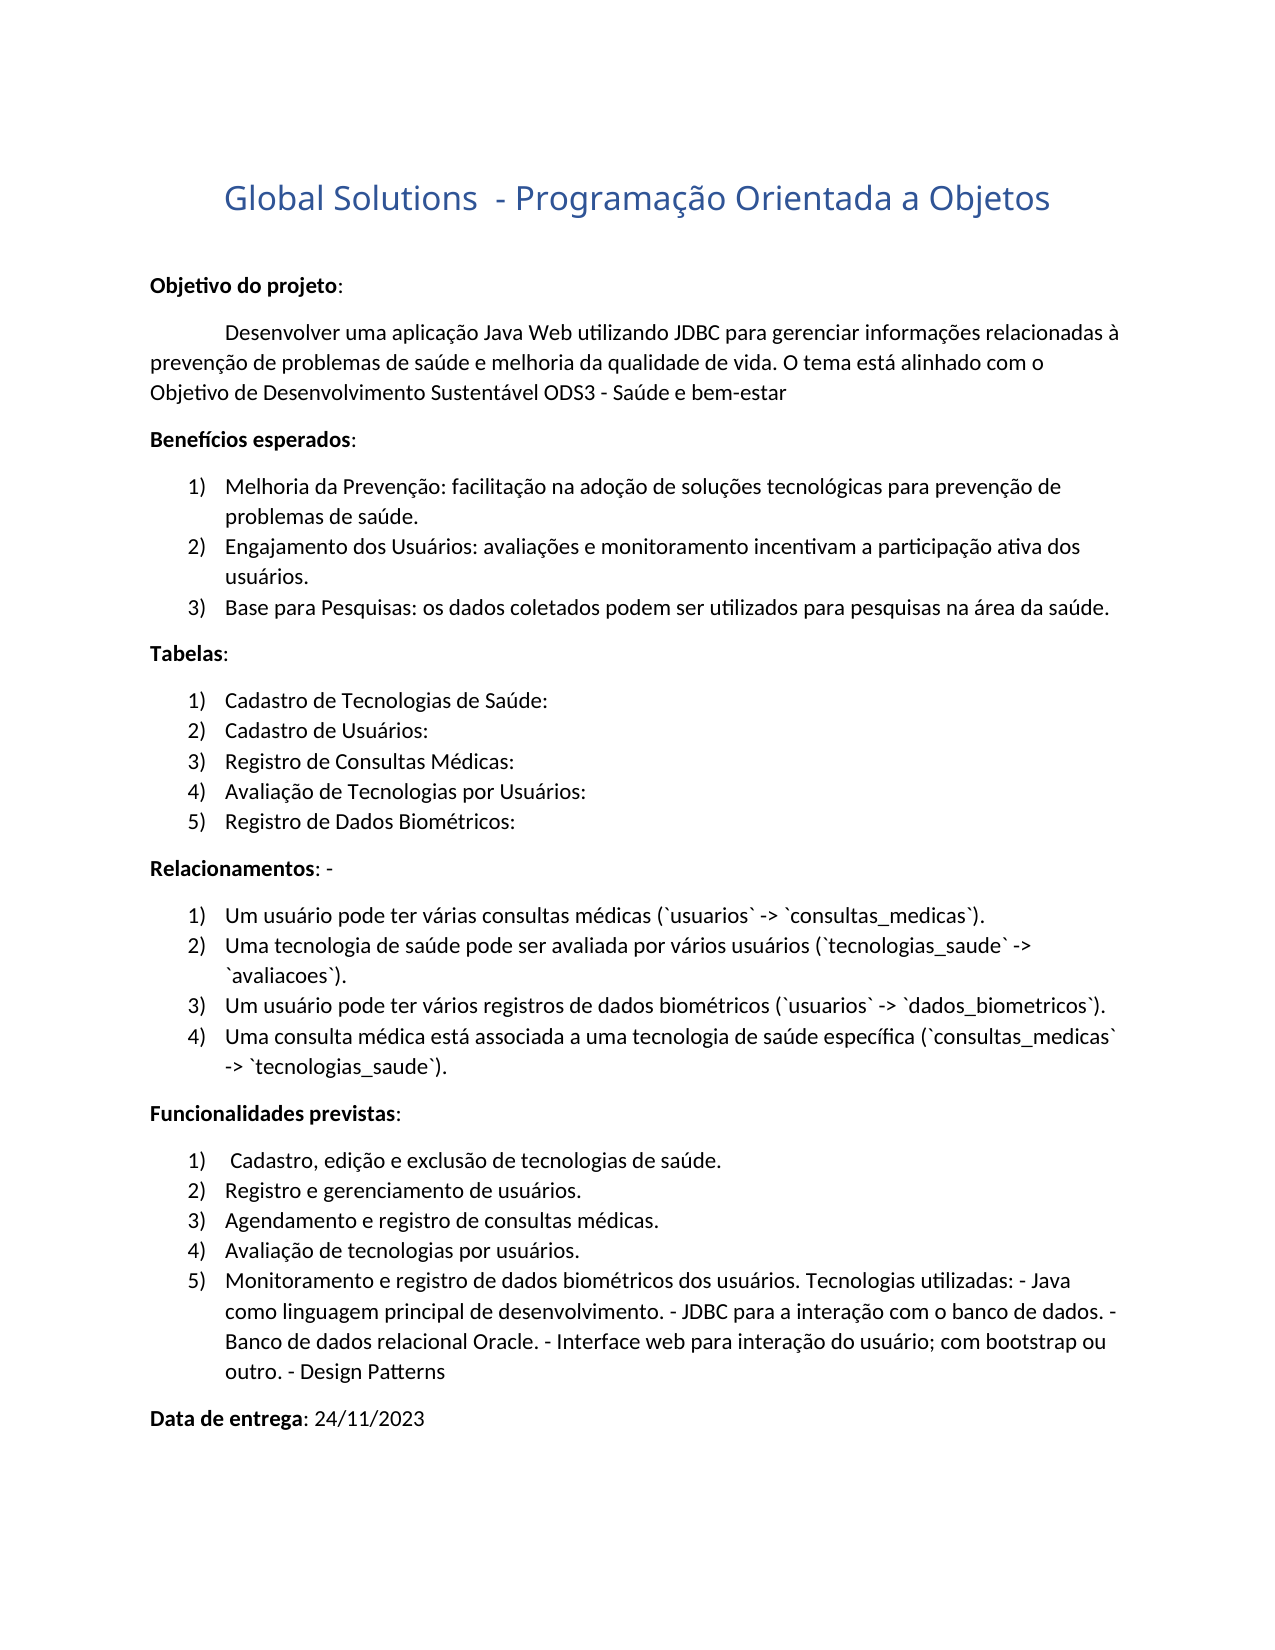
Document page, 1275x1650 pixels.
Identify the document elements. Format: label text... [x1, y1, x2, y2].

list Um usuário pode ter vários registros de dados biométricos (`usuarios` -> `dados_biometricos`). [187, 992, 1125, 1020]
list Cadastro de Tecnologias de Saúde: [187, 686, 1125, 714]
list Avaliação de tecnologias por usuários. [187, 1236, 1125, 1264]
list Melhoria da Prevenção: facilitação na adoção de soluções tecnológicas para prevenção de problemas de saúde. [187, 472, 1125, 530]
text Funcionalidades previstas: [150, 1099, 1125, 1127]
subtitle Global Solutions - Programação Orientada a Objetos [150, 175, 1125, 220]
list Registro de Consultas Médicas: [187, 747, 1125, 775]
list Agendamento e registro de consultas médicas. [187, 1206, 1125, 1234]
list Registro e gerenciamento de usuários. [187, 1176, 1125, 1204]
list Monitoramento e registro de dados biométricos dos usuários. Tecnologias utilizadas: - Java como linguagem principal de desenvolvimento. - JDBC para a interação com o banco de dados. - Banco de dados relacional Oracle. - Interface web para interação do usuário; com bootstrap ou outro. - Design Patterns [187, 1267, 1125, 1385]
list Cadastro de Usuários: [187, 717, 1125, 745]
list Cadastro, edição e exclusão de tecnologias de saúde. [187, 1146, 1125, 1174]
text Tabelas: [150, 639, 1125, 668]
list Um usuário pode ter várias consultas médicas (`usuarios` -> `consultas_medicas`). [187, 901, 1125, 929]
list Engajamento dos Usuários: avaliações e monitoramento incentivam a participação ativa dos usuários. [187, 532, 1125, 591]
text Benefícios esperados: [150, 425, 1125, 453]
list Uma tecnologia de saúde pode ser avaliada por vários usuários (`tecnologias_saude` -> `avaliacoes`). [187, 931, 1125, 989]
text Relacionamentos: - [150, 854, 1125, 882]
list Base para Pesquisas: os dados coletados podem ser utilizados para pesquisas na área da saúde. [187, 593, 1125, 621]
text Objetivo do projeto: [150, 271, 1125, 299]
text Desenvolver uma aplicação Java Web utilizando JDBC para gerenciar informações relacionadas à prevenção de problemas de saúde e melhoria da qualidade de vida. O tema está alinhado com o Objetivo de Desenvolvimento Sustentável ODS3 - Saúde e bem-estar [150, 318, 1125, 406]
list Registro de Dados Biométricos: [187, 807, 1125, 835]
list Uma consulta médica está associada a uma tecnologia de saúde específica (`consultas_medicas` -> `tecnologias_saude`). [187, 1022, 1125, 1080]
text Data de entrega: 24/11/2023 [150, 1404, 1125, 1432]
list Avaliação de Tecnologias por Usuários: [187, 777, 1125, 805]
